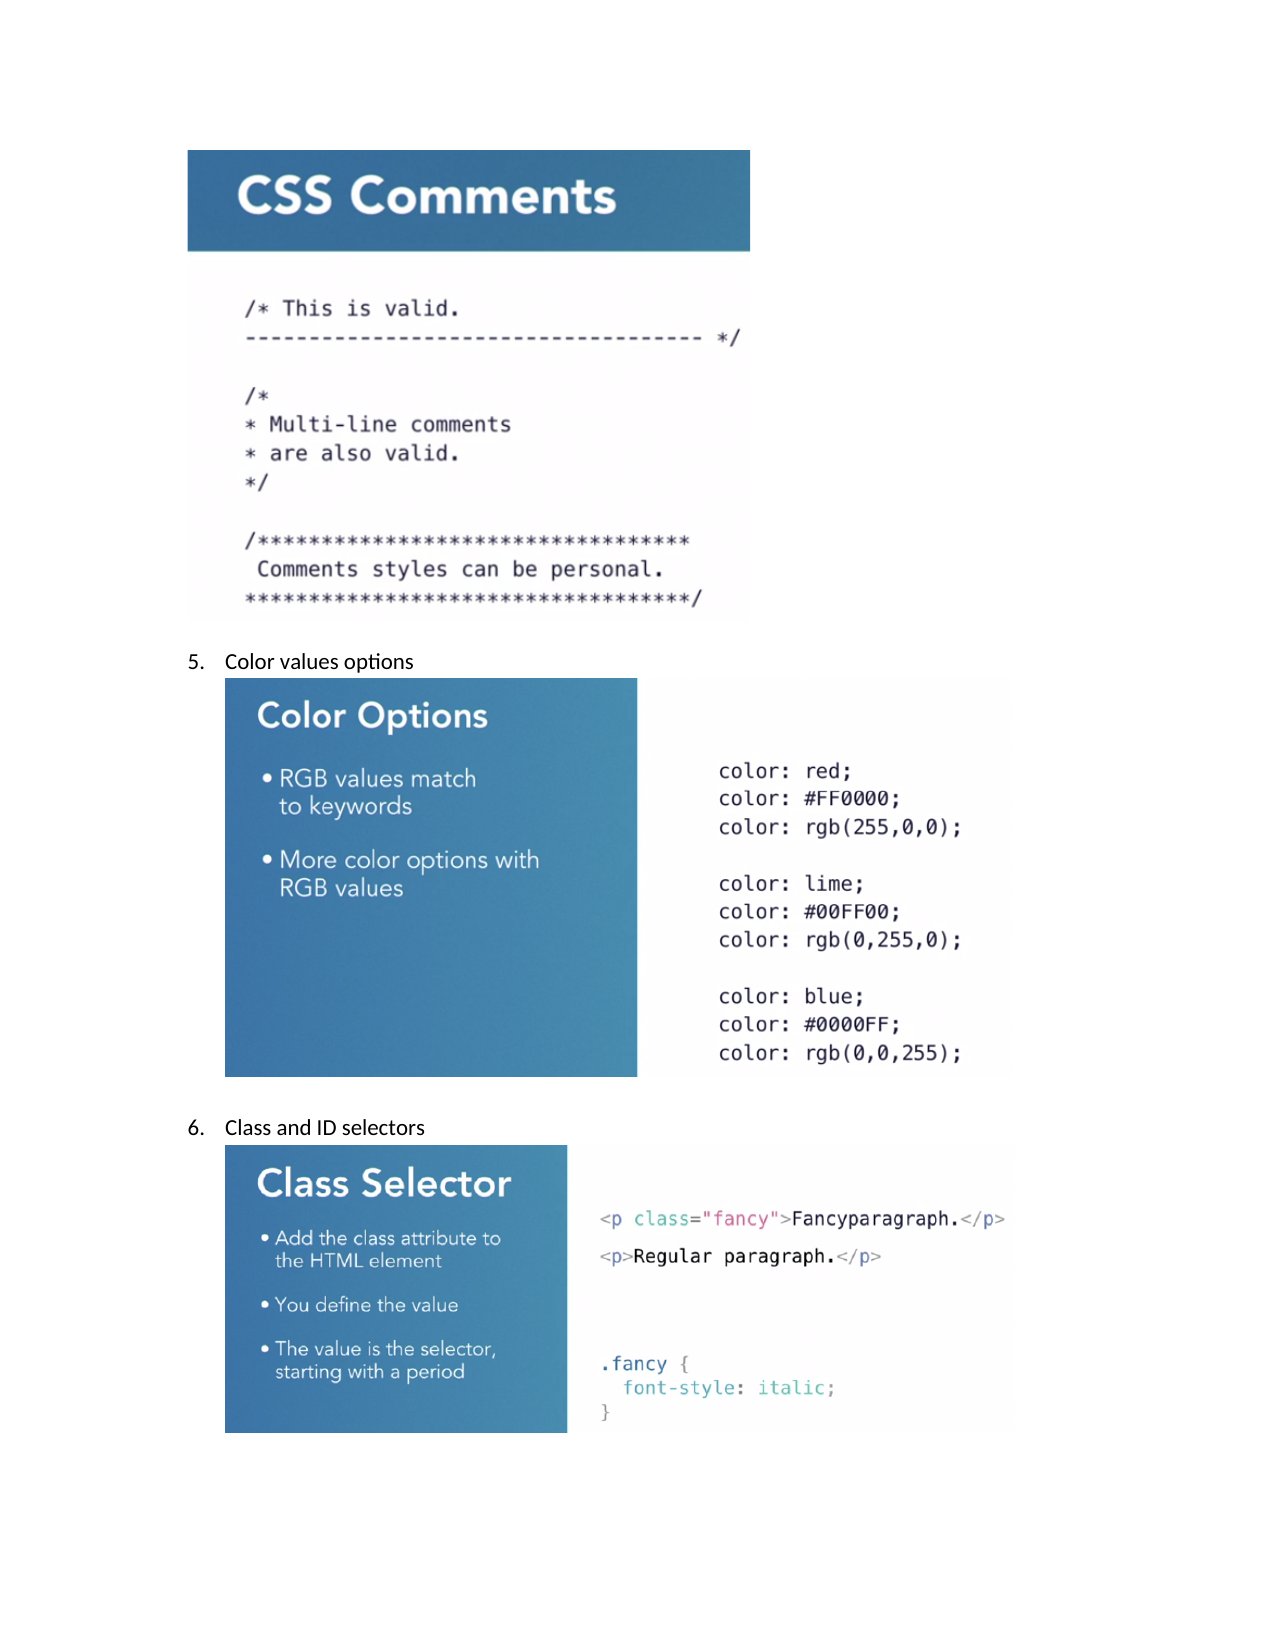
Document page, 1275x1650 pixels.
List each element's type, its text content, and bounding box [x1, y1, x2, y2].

list Class and ID selectors [187, 1113, 1125, 1141]
list Color values options [187, 647, 1125, 675]
picture [225, 678, 1012, 1077]
picture [225, 1145, 1015, 1433]
picture [187, 150, 750, 622]
